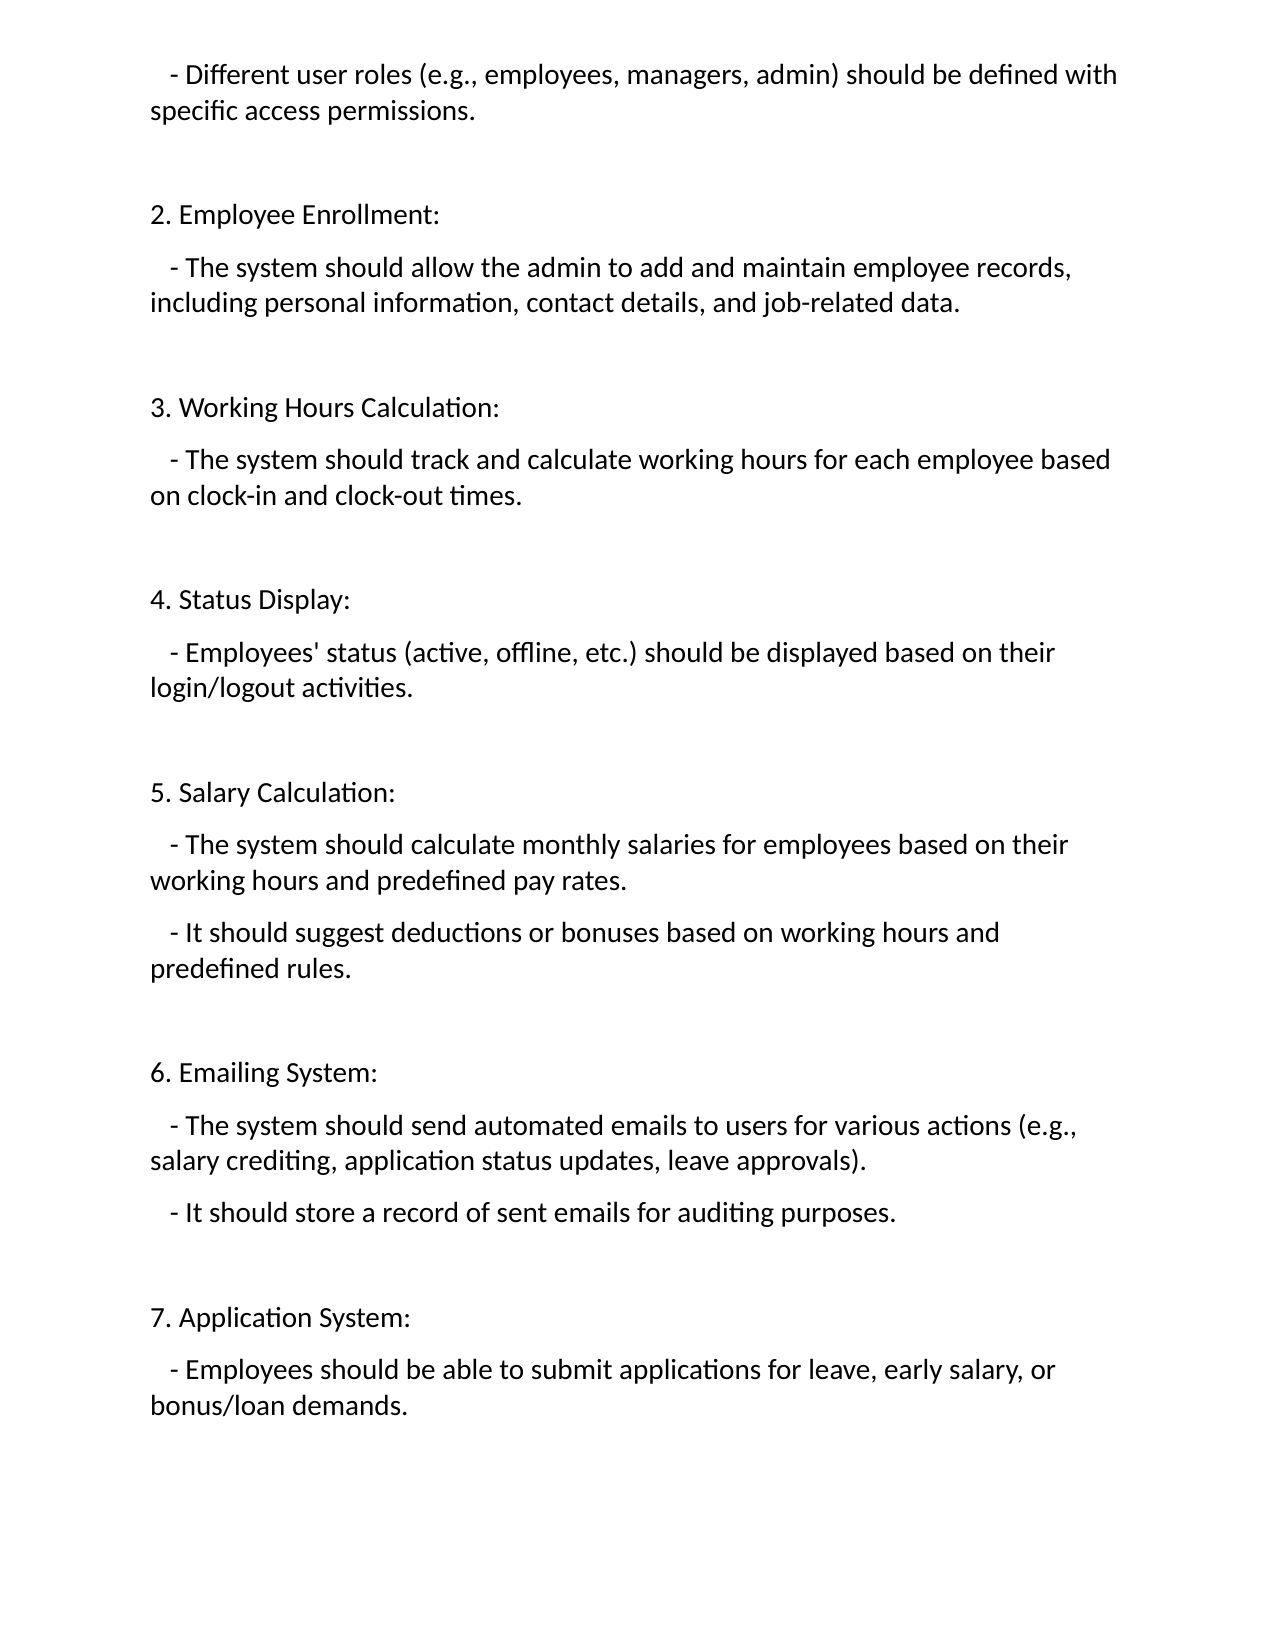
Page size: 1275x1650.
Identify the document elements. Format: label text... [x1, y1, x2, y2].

text - It should store a record of sent emails for auditing purposes. [150, 1194, 1125, 1230]
text - It should suggest deductions or bonuses based on working hours and predefined rules. [150, 914, 1125, 985]
text 5. Salary Calculation: [150, 774, 1125, 809]
text - The system should calculate monthly salaries for employees based on their working hours and predefined pay rates. [150, 826, 1125, 897]
text 6. Emailing System: [150, 1054, 1125, 1090]
text 2. Employee Enrollment: [150, 196, 1125, 232]
text 4. Status Display: [150, 581, 1125, 617]
text - Different user roles (e.g., employees, managers, admin) should be defined with specific access permissions. [150, 56, 1125, 127]
text - The system should allow the admin to add and maintain employee records, including personal information, contact details, and job-related data. [150, 249, 1125, 320]
text - Employees should be able to submit applications for leave, early salary, or bonus/loan demands. [150, 1351, 1125, 1423]
text - The system should send automated emails to users for various actions (e.g., salary crediting, application status updates, leave approvals). [150, 1107, 1125, 1178]
text - Employees' status (active, offline, etc.) should be displayed based on their login/logout activities. [150, 634, 1125, 705]
text 3. Working Hours Calculation: [150, 389, 1125, 424]
text - The system should track and calculate working hours for each employee based on clock-in and clock-out times. [150, 441, 1125, 512]
text 7. Application System: [150, 1299, 1125, 1335]
